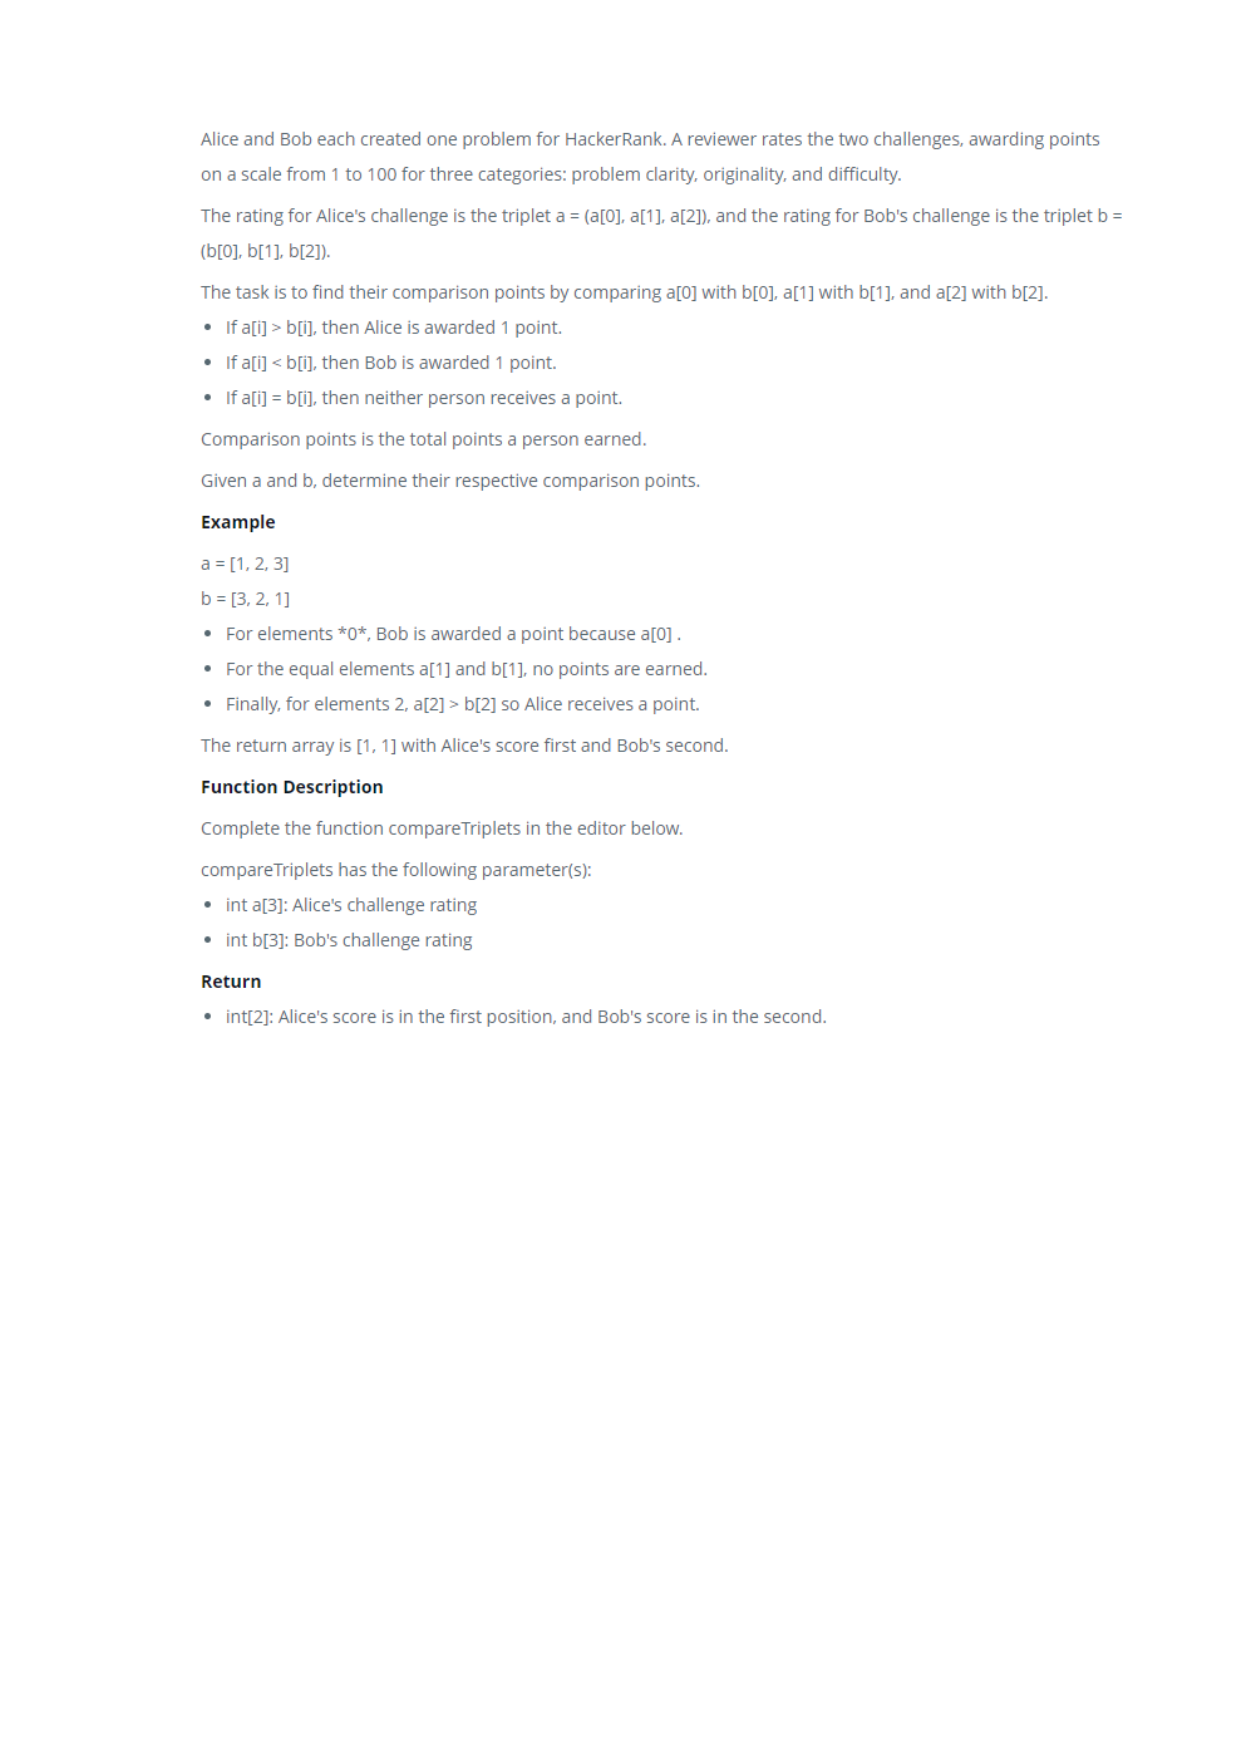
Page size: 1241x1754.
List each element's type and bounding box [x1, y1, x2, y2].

picture [177, 118, 1152, 1047]
